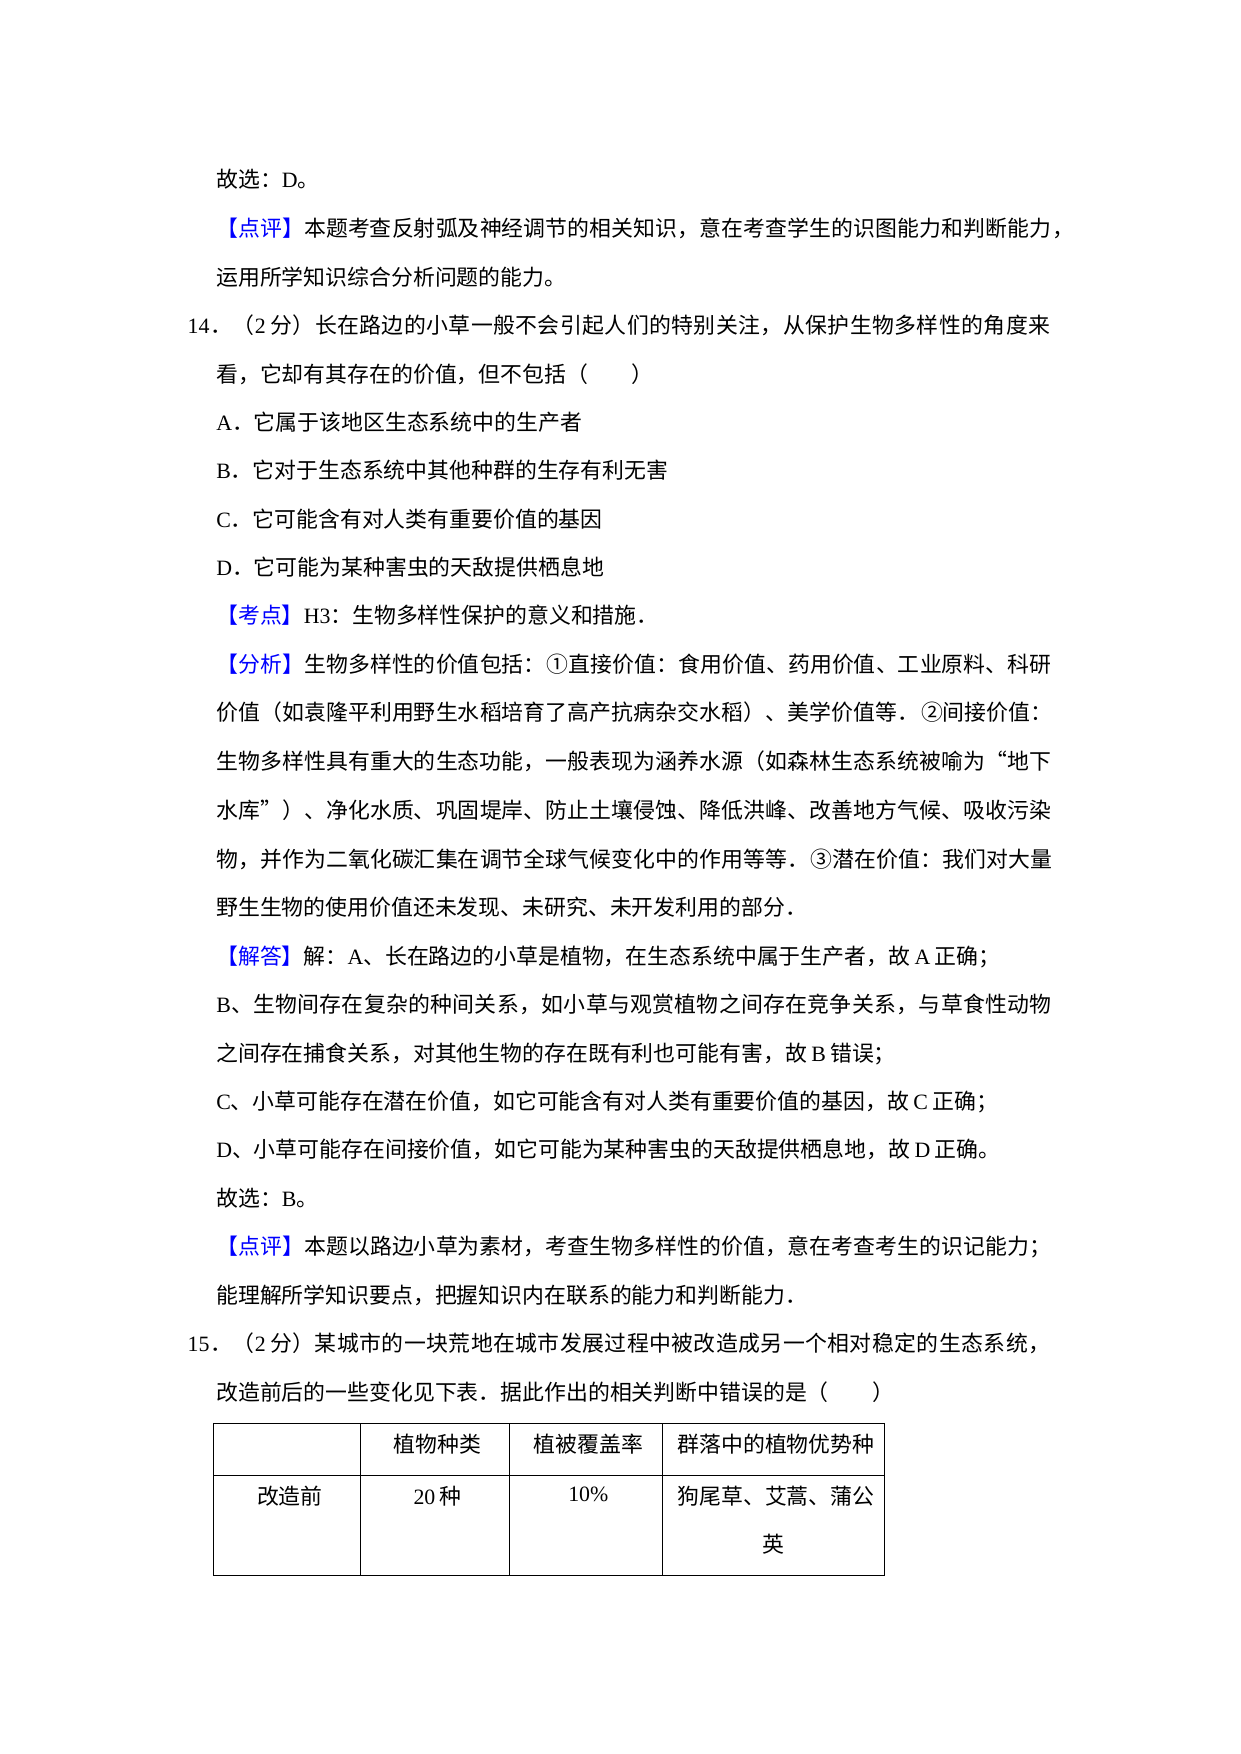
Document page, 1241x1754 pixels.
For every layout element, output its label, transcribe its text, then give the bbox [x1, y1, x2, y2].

table_header [214, 1424, 360, 1474]
text 【点评】本题考查反射弧及神经调节的相关知识，意在考查学生的识图能力和判断能力，运用所学知识综合分析问题的能力。 [216, 210, 1053, 292]
table_header 群落中的植物优势种 [663, 1424, 884, 1474]
text A．它属于该地区生态系统中的生产者 [187, 404, 1053, 437]
text D、小草可能存在间接价值，如它可能为某种害虫的天敌提供栖息地，故D正确。 [216, 1132, 1053, 1164]
text 【解答】解：A、长在路边的小草是植物，在生态系统中属于生产者，故A正确； [216, 938, 1053, 971]
text C．它可能含有对人类有重要价值的基因 [187, 501, 1053, 534]
text C、小草可能存在潜在价值，如它可能含有对人类有重要价值的基因，故C正确； [216, 1084, 1053, 1116]
text 15．（2分）某城市的一块荒地在城市发展过程中被改造成另一个相对稳定的生态系统，改造前后的一些变化见下表．据此作出的相关判断中错误的是（ ） [187, 1326, 1053, 1407]
text B、生物间存在复杂的种间关系，如小草与观赏植物之间存在竞争关系，与草食性动物之间存在捕食关系，对其他生物的存在既有利也可能有害，故B错误； [216, 987, 1053, 1068]
text D．它可能为某种害虫的天敌提供栖息地 [187, 549, 1053, 582]
text B．它对于生态系统中其他种群的生存有利无害 [187, 453, 1053, 485]
text 【考点】H3：生物多样性保护的意义和措施．菁优网版权所有 [216, 598, 1053, 630]
table_cell 狗尾草、艾蒿、蒲公英 [663, 1476, 884, 1575]
table_cell 10% [510, 1476, 662, 1575]
text 故选：B。 [216, 1180, 1053, 1213]
table_cell 改造前 [214, 1476, 360, 1575]
table_header 植被覆盖率 [510, 1424, 662, 1474]
text 故选：D。 [216, 162, 1053, 194]
table_cell 20种 [361, 1476, 509, 1575]
text 14．（2分）长在路边的小草一般不会引起人们的特别关注，从保护生物多样性的角度来看，它却有其存在的价值，但不包括（ ） [187, 307, 1053, 389]
text 【点评】本题以路边小草为素材，考查生物多样性的价值，意在考查考生的识记能力；能理解所学知识要点，把握知识内在联系的能力和判断能力． [216, 1229, 1053, 1310]
text 【分析】生物多样性的价值包括：①直接价值：食用价值、药用价值、工业原料、科研价值（如袁隆平利用野生水稻培育了高产抗病杂交水稻）、美学价值等．②间接价值：生物多样性具有重大的生态功能，一般表现为涵养水源（如森林生态系统被喻为“地下水库”）、净化水质、巩固堤岸、防止土壤侵蚀、降低洪峰、改善地方气候、吸收污染物，并作为二氧化碳汇集在调节全球气候变化中的作用等等．③潜在价值：我们对大量野生生物的使用价值还未发现、未研究、未开发利用的部分． [216, 646, 1053, 922]
table_header 植物种类 [361, 1424, 509, 1474]
